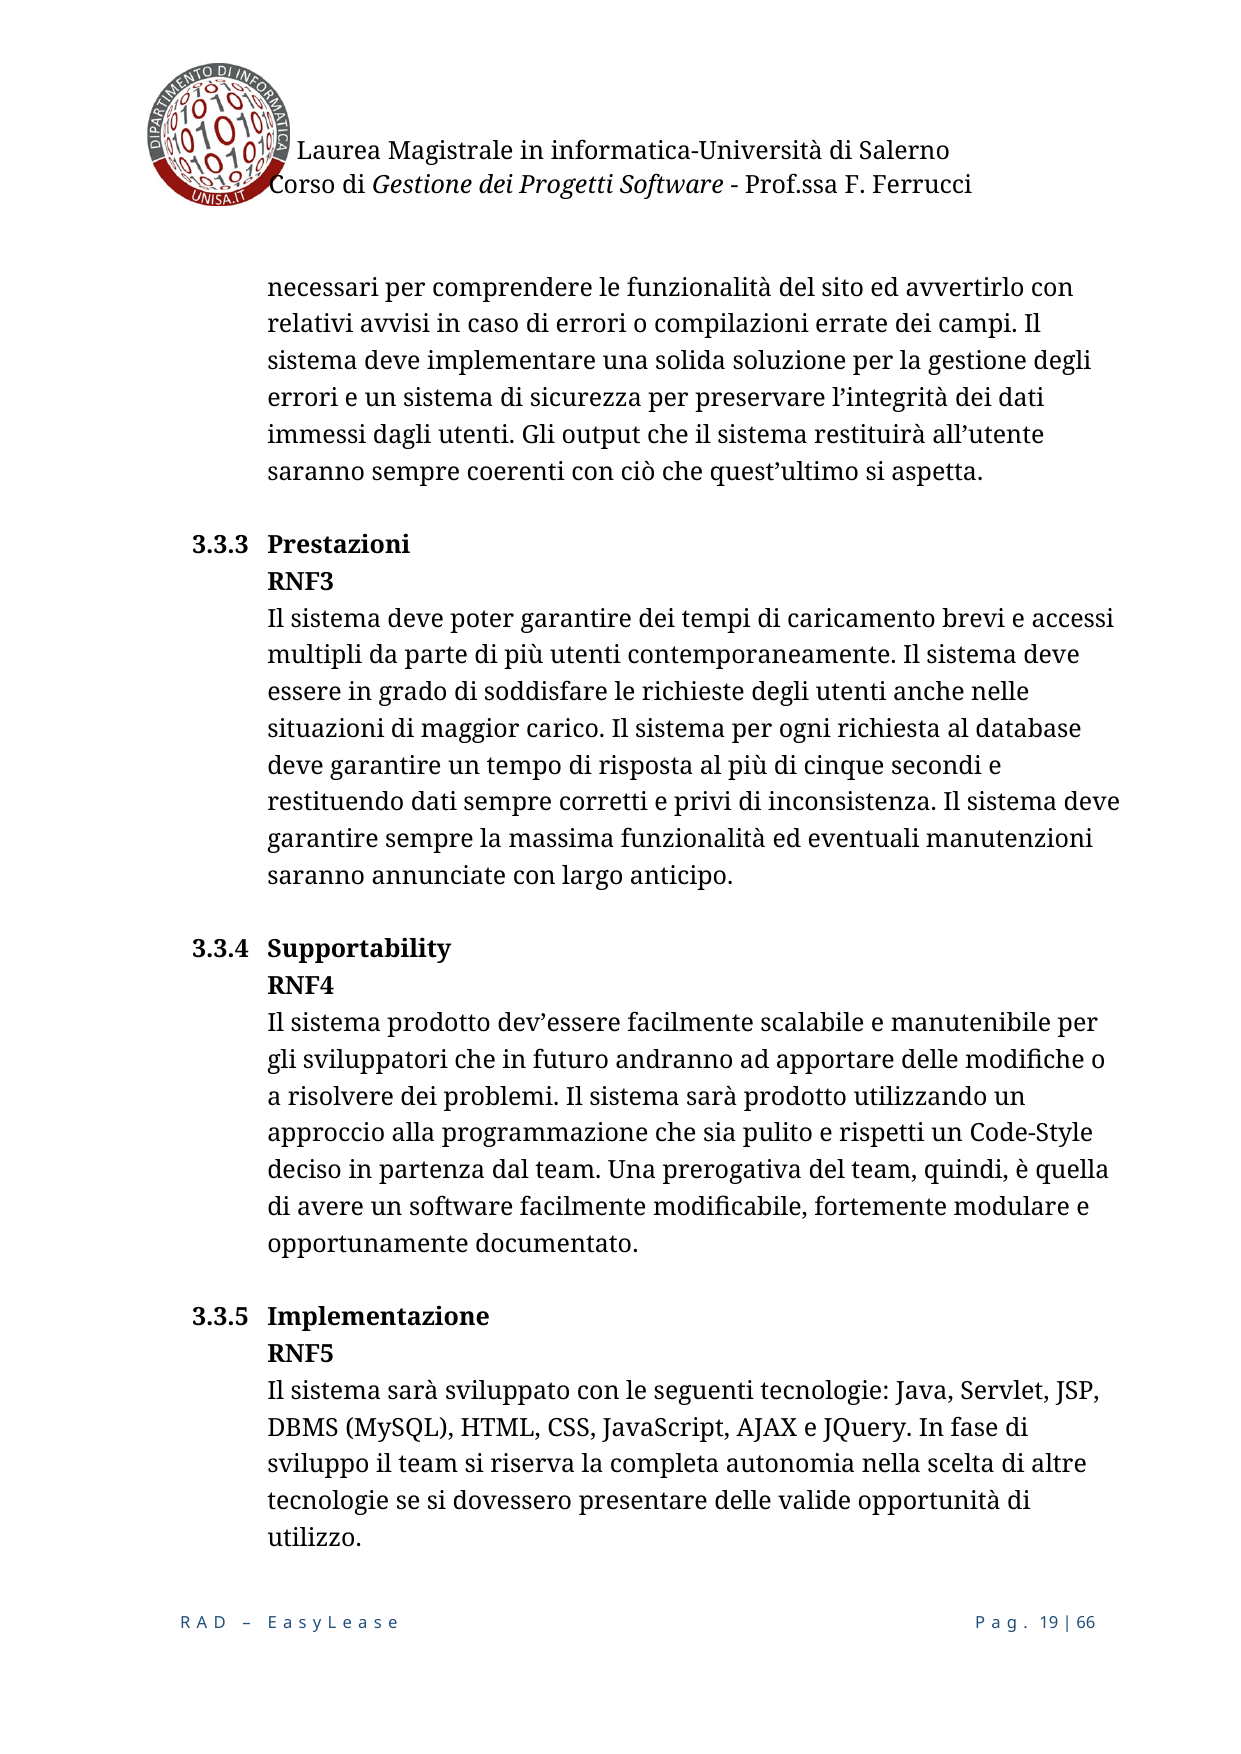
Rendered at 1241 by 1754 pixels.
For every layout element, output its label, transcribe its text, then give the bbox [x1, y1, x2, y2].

list Implementazione [192, 1299, 1122, 1333]
list Supportability [192, 931, 1122, 965]
list Il sistema deve poter garantire dei tempi di caricamento brevi e accessi multipli da parte di più utenti contemporaneamente. Il sistema deve essere in grado di soddisfare le richieste degli utenti anche nelle situazioni di maggior carico. Il sistema per ogni richiesta al database deve garantire un tempo di risposta al più di cinque secondi e restituendo dati sempre corretti e privi di inconsistenza. Il sistema deve garantire sempre la massima funzionalità ed eventuali manutenzioni saranno annunciate con largo anticipo. [267, 600, 1122, 892]
list Prestazioni [192, 527, 1122, 561]
list RNF3 [267, 563, 1122, 597]
list Il sistema sarà sviluppato con le seguenti tecnologie: Java, Servlet, JSP, DBMS (MySQL), HTML, CSS, JavaScript, AJAX e JQuery. In fase di sviluppo il team si riserva la completa autonomia nella scelta di altre tecnologie se si dovessero presentare delle valide opportunità di utilizzo. [267, 1372, 1122, 1553]
list RNF4 [267, 968, 1122, 1002]
picture [147, 63, 290, 206]
list Il sistema prodotto dev’essere facilmente scalabile e manutenibile per gli sviluppatori che in futuro andranno ad apportare delle modifiche o a risolvere dei problemi. Il sistema sarà prodotto utilizzando un approccio alla programmazione che sia pulito e rispetti un Code-Style deciso in partenza dal team. Una prerogativa del team, quindi, è quella di avere un software facilmente modificabile, fortemente modulare e opportunamente documentato. [267, 1005, 1122, 1259]
list RNF5 [267, 1336, 1122, 1370]
